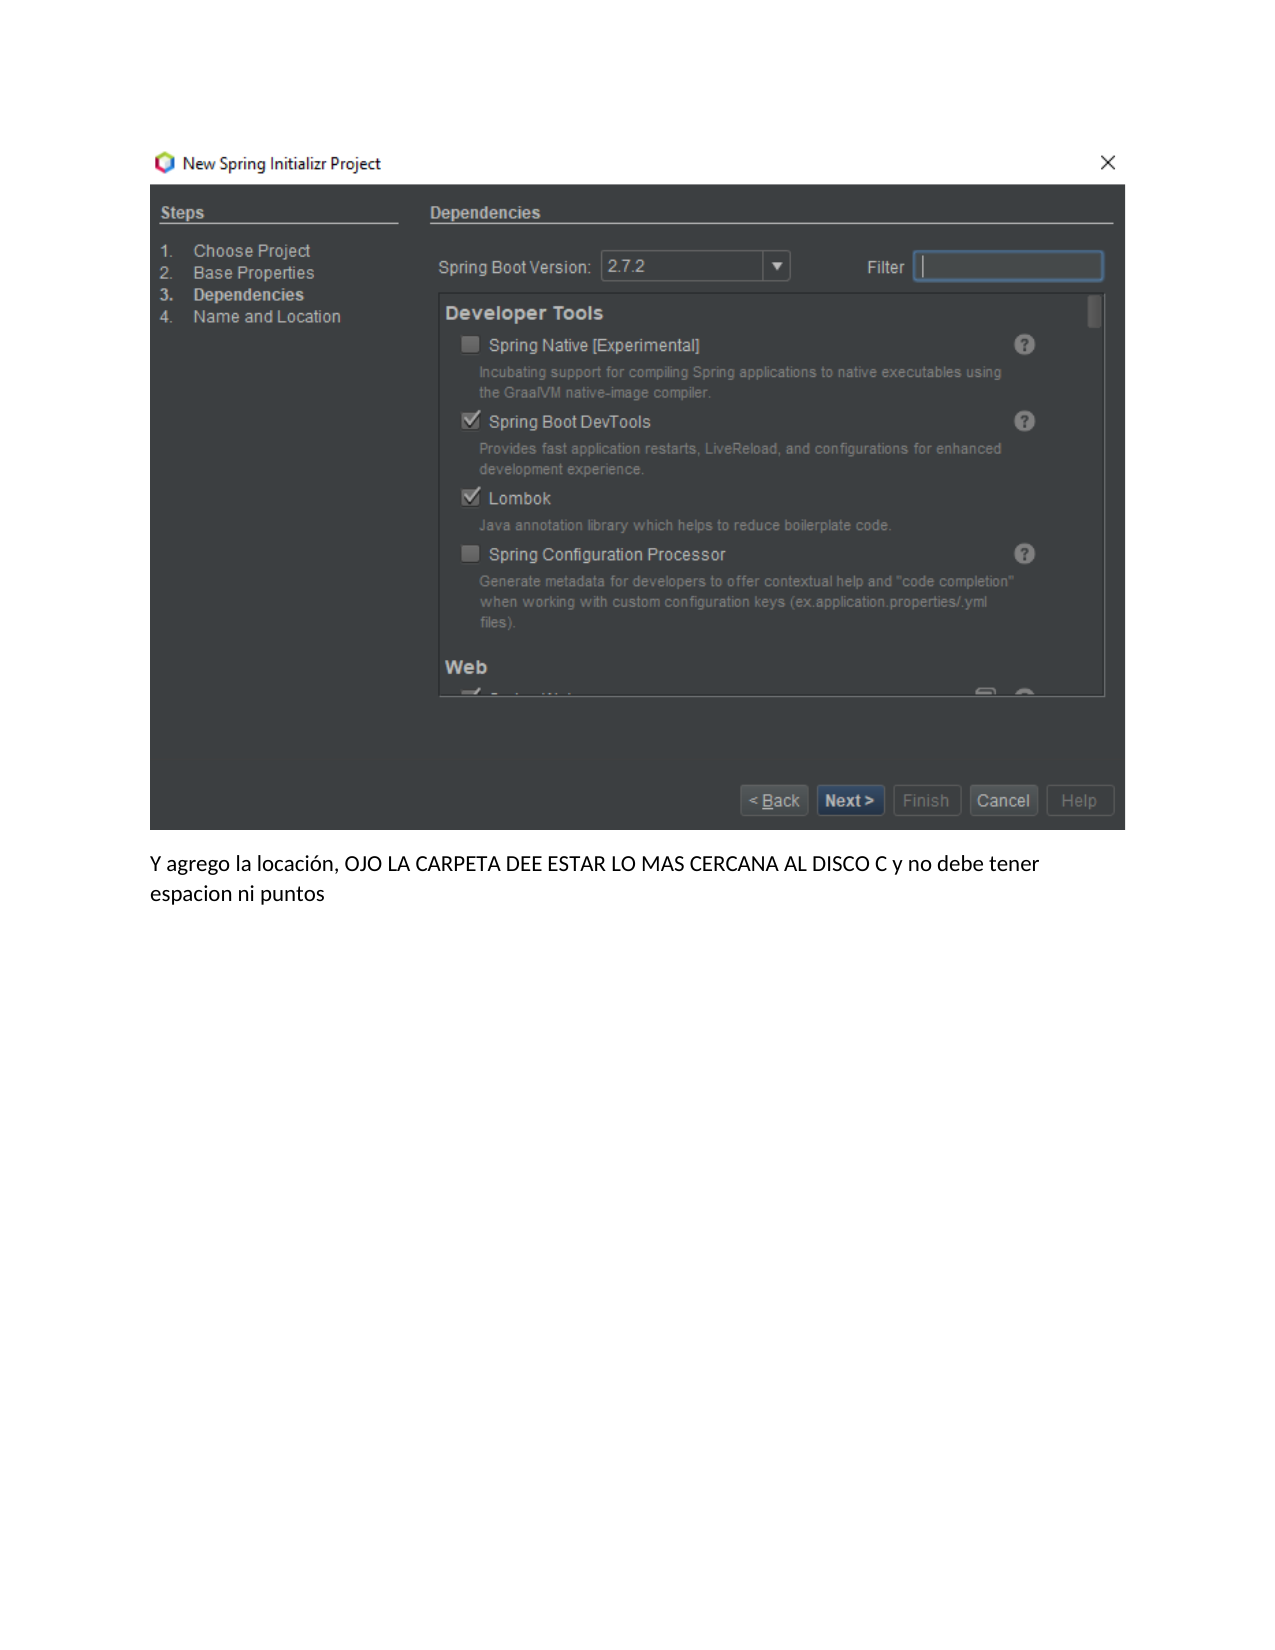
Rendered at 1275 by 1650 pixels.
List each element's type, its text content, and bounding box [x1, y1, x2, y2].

text Y agrego la locación, OJO LA CARPETA DEE ESTAR LO MAS CERCANA AL DISCO C y no debe tener espacion ni puntos [150, 849, 1125, 907]
picture [150, 150, 1125, 830]
